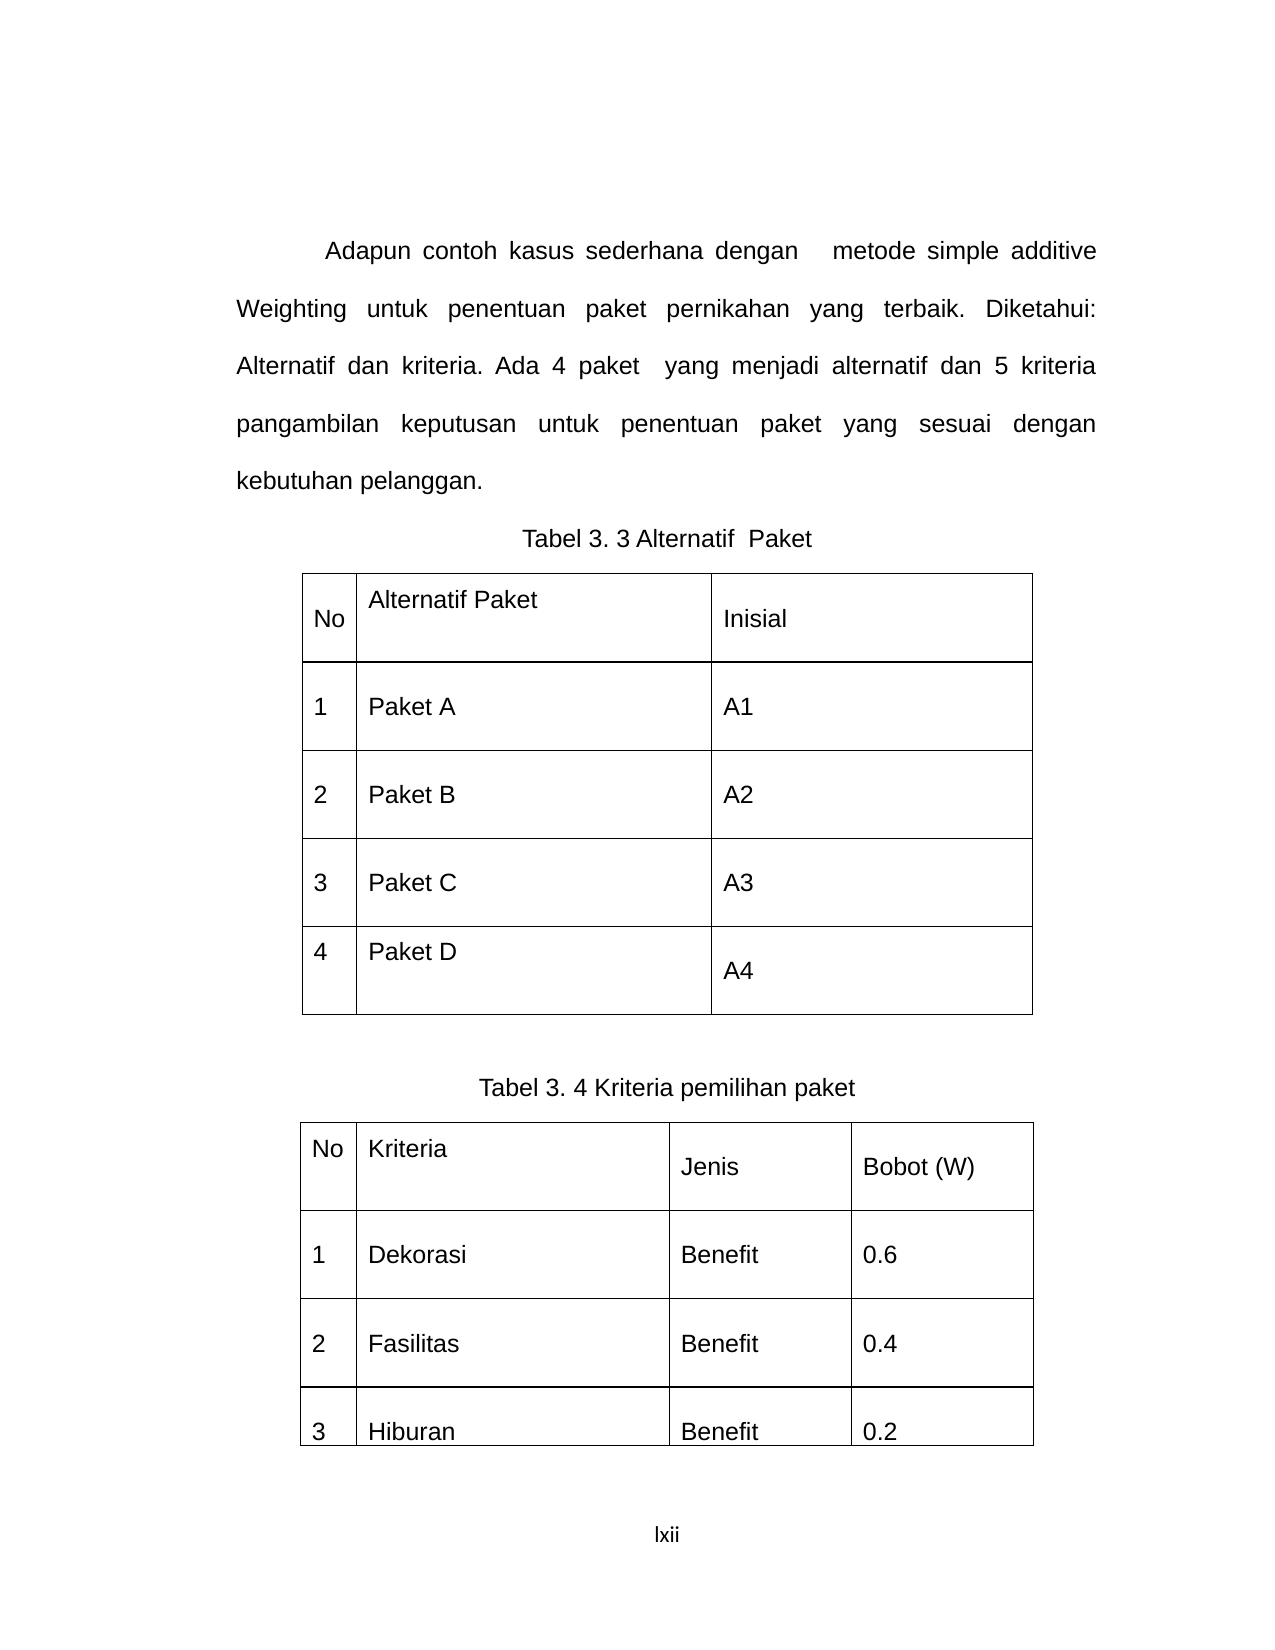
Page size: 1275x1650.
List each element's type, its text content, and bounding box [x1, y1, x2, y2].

table_header No [303, 574, 356, 661]
table_cell Benefit [670, 1299, 851, 1386]
table_header Alternatif Paket [357, 574, 711, 661]
table_cell Benefit [670, 1211, 851, 1298]
table_cell Hiburan [357, 1388, 669, 1445]
table_header Bobot (W) [852, 1123, 1033, 1210]
table_cell Paket C [357, 839, 711, 926]
table_cell A2 [712, 751, 1032, 838]
table_cell A1 [712, 663, 1032, 749]
table_cell 2 [303, 751, 356, 838]
table_header Inisial [712, 574, 1032, 661]
table_cell 4 [303, 927, 356, 1014]
table_cell 1 [301, 1211, 356, 1298]
table_header Kriteria [357, 1123, 669, 1210]
table_cell Paket B [357, 751, 711, 838]
table_cell 0.4 [852, 1299, 1033, 1386]
text Tabel 3. 4 Kriteria pemilihan paket [236, 1072, 1098, 1101]
table_cell A3 [712, 839, 1032, 926]
table_cell 3 [303, 839, 356, 926]
table_cell Paket A [357, 663, 711, 749]
table_cell 0.2 [852, 1388, 1033, 1445]
table_cell Fasilitas [357, 1299, 669, 1386]
table_cell 2 [301, 1299, 356, 1386]
table_cell Dekorasi [357, 1211, 669, 1298]
table_cell Benefit [670, 1388, 851, 1445]
table_cell Paket D [357, 927, 711, 1014]
table_cell 3 [301, 1388, 356, 1445]
table_cell 1 [303, 663, 356, 749]
text Tabel 3. 3 Alternatif Paket [236, 524, 1098, 552]
table_header No [301, 1123, 356, 1210]
table_cell 0.6 [852, 1211, 1033, 1298]
table_cell A4 [712, 927, 1032, 1014]
text Adapun contoh kasus sederhana dengan metode simple additive Weighting untuk penentuan paket pernikahan yang terbaik. Diketahui: Alternatif dan kriteria. Ada 4 paket yang menjadi alternatif dan 5 kriteria pangambilan keputusan untuk penentuan paket yang sesuai dengan kebutuhan pelanggan. [236, 236, 1098, 495]
table_header Jenis [670, 1123, 851, 1210]
